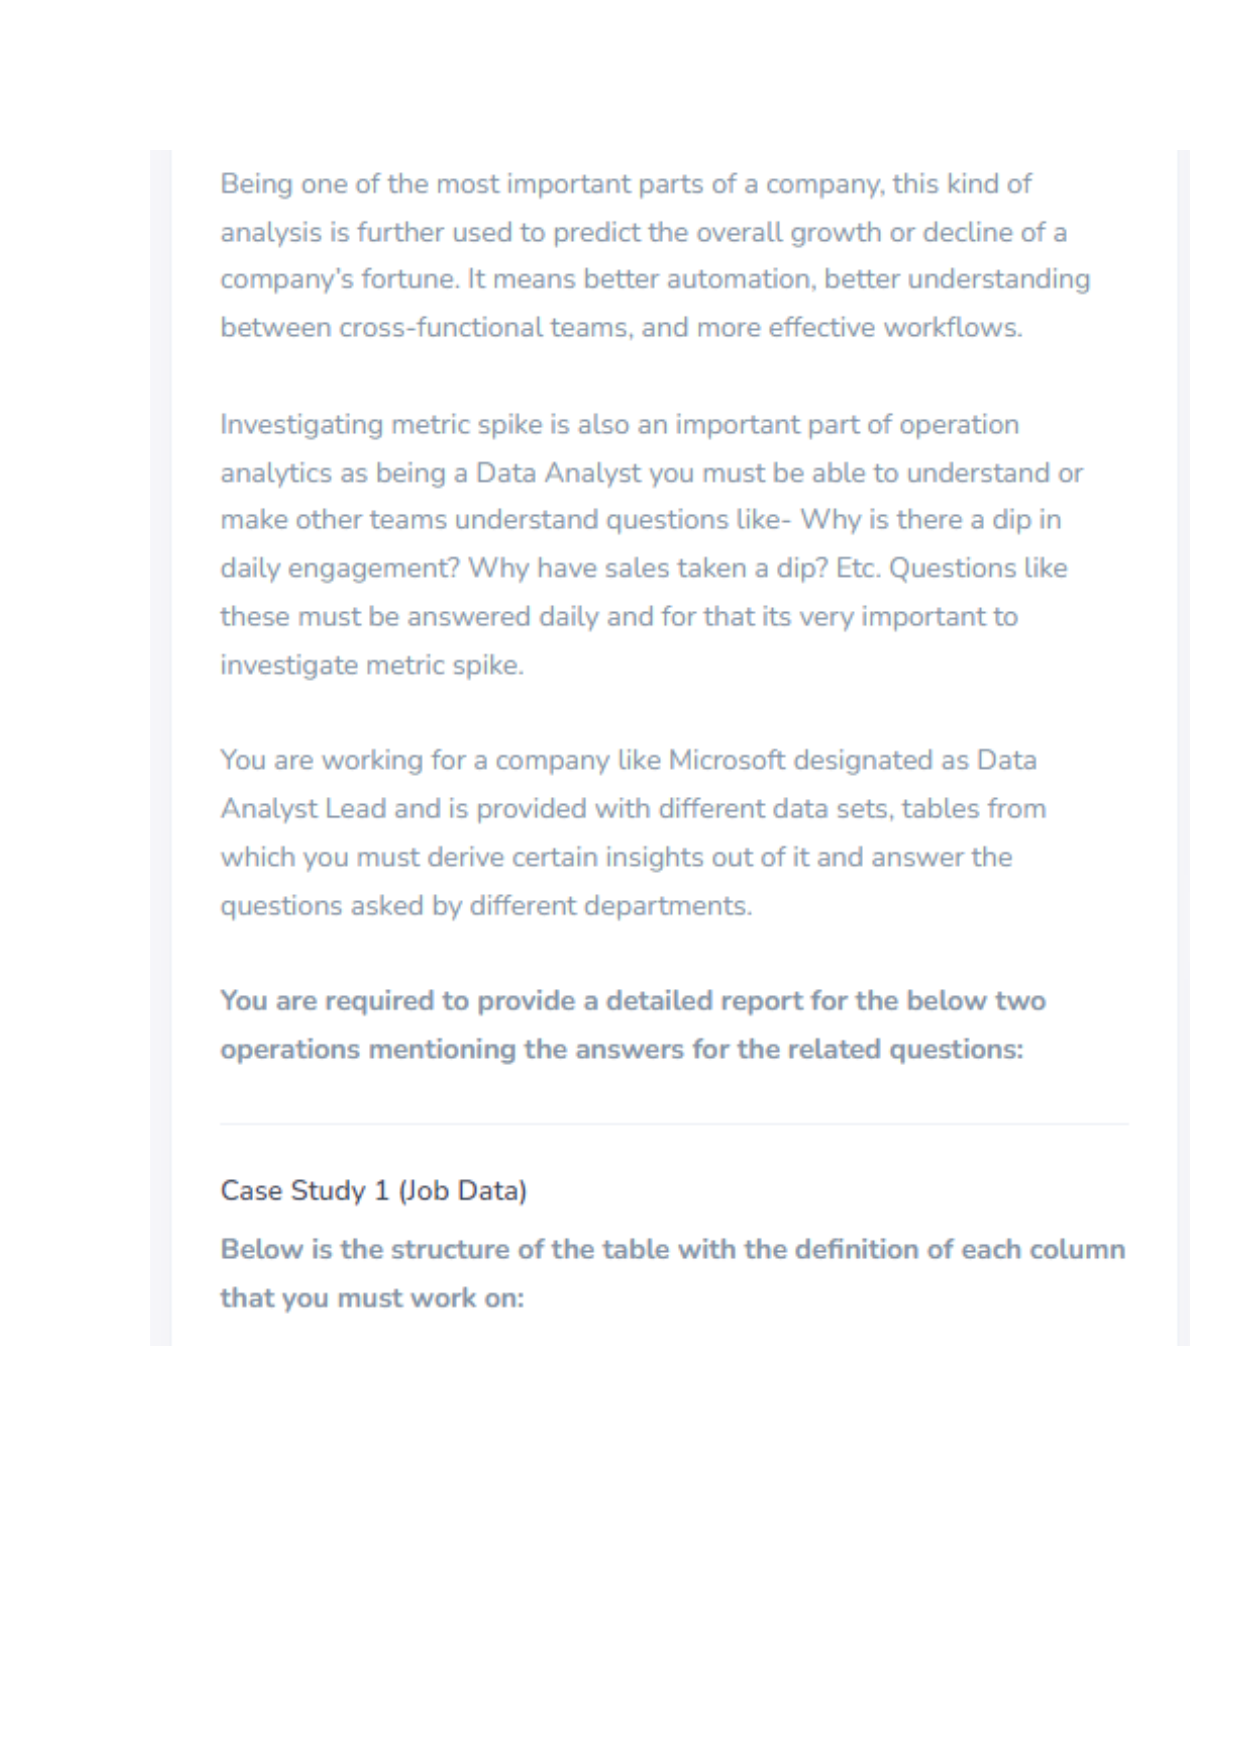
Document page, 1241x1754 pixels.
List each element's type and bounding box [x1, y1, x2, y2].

picture [150, 150, 1190, 1346]
